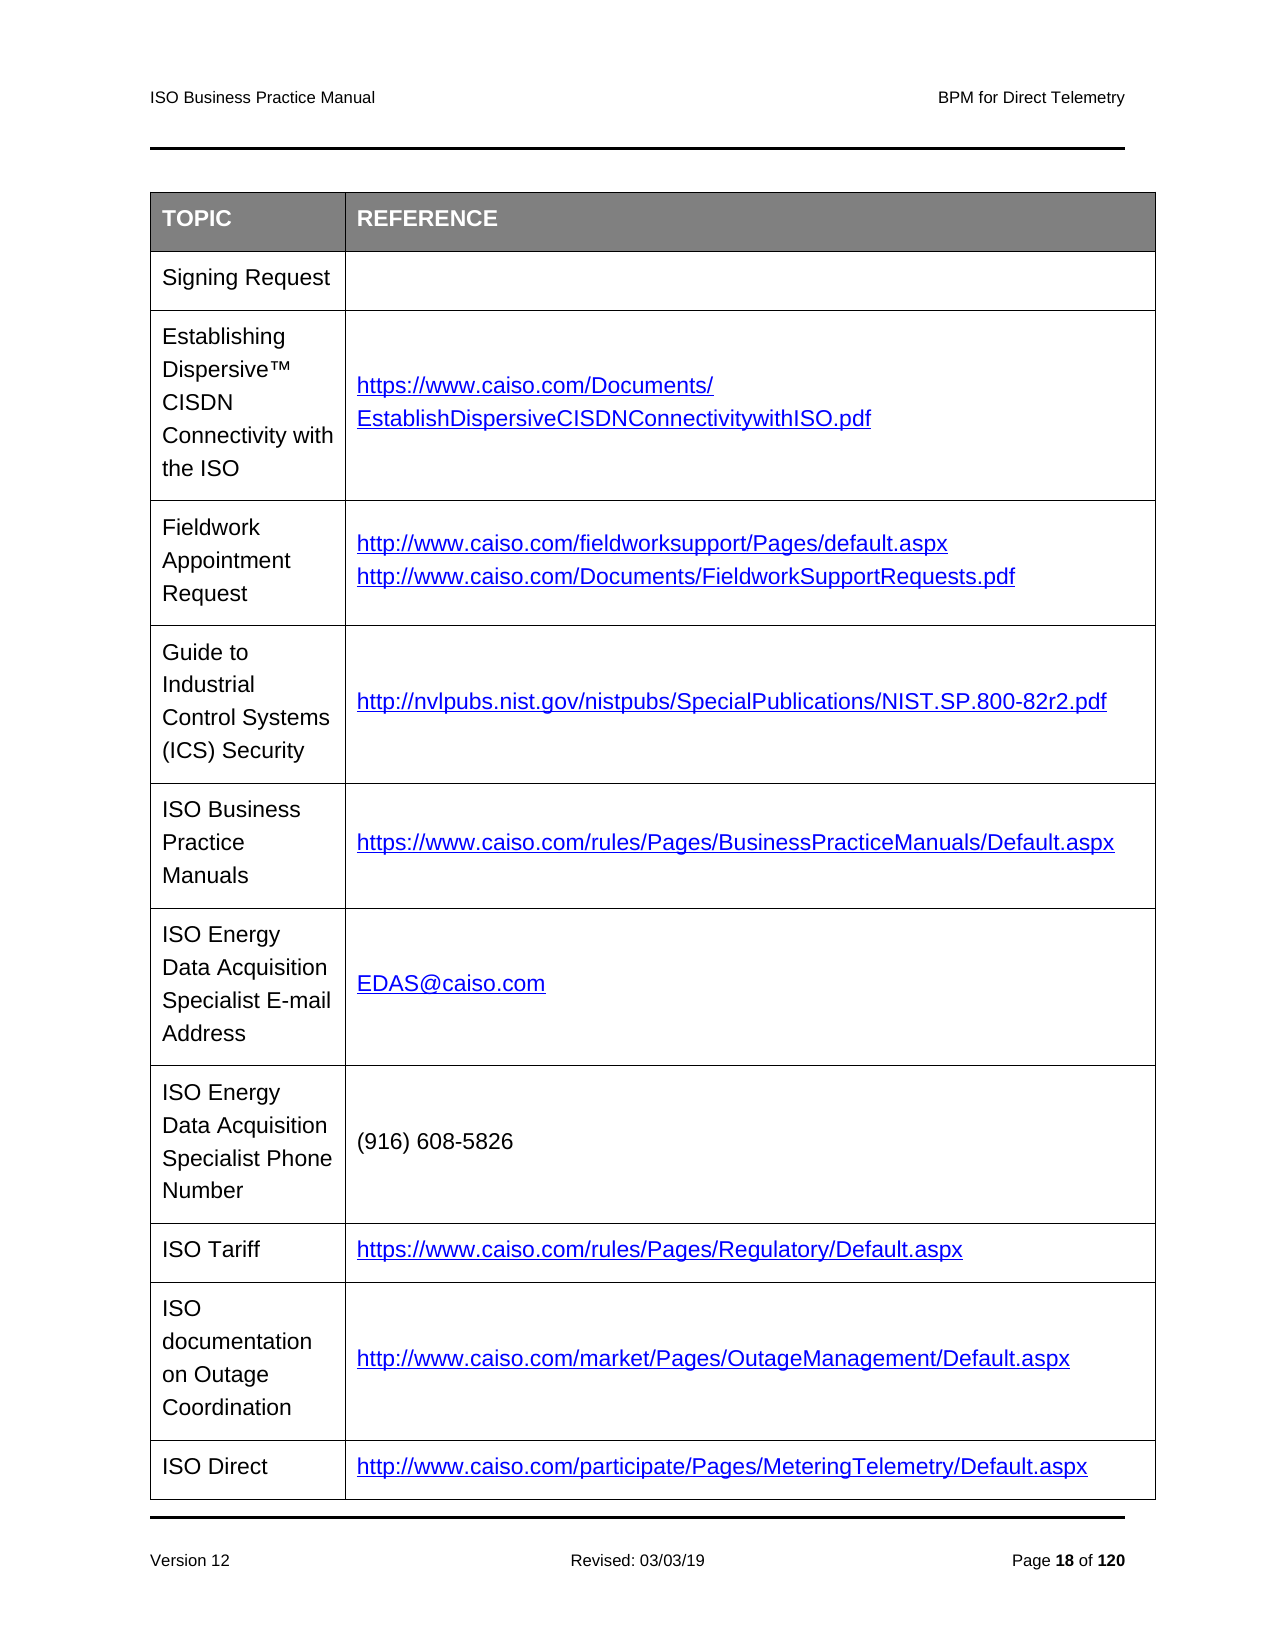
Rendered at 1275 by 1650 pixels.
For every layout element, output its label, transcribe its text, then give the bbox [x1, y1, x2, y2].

table_cell ISO Energy Data Acquisition Specialist E-mail Address [151, 909, 345, 1065]
table_cell (916) 608-5826 [346, 1066, 1155, 1223]
table_cell ISO Direct Telemetry Web Page [151, 1441, 345, 1498]
table_cell http://nvlpubs.nist.gov/nistpubs/SpecialPublications/NIST.SP.800-82r2.pdf [346, 626, 1155, 783]
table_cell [151, 252, 345, 309]
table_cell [346, 252, 1155, 309]
table_cell Fieldwork Appointment Request [151, 501, 345, 625]
table_cell https://www.caiso.com/Documents/EstablishDispersiveCISDNConnectivitywithISO.pdf [346, 311, 1155, 500]
table_cell ISO Energy Data Acquisition Specialist Phone Number [151, 1066, 345, 1223]
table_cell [346, 1441, 1155, 1498]
table_cell EDAS@caiso.com [346, 909, 1155, 1065]
table_header REFERENCE [346, 193, 1155, 251]
table_header TOPIC [151, 193, 345, 251]
table_cell ISO Tariff [151, 1224, 345, 1282]
table_cell http://www.caiso.com/fieldworksupport/Pages/default.aspx http://www.caiso.com/Documents/FieldworkSupportRequests.pdf [346, 501, 1155, 625]
table_cell ISO documentation on Outage Coordination [151, 1283, 345, 1439]
table_cell https://www.caiso.com/rules/Pages/Regulatory/Default.aspx [346, 1224, 1155, 1282]
table_cell Establishing Dispersive™ CISDN Connectivity with the ISO [151, 311, 345, 500]
table_cell ISO Business Practice Manuals [151, 784, 345, 907]
table_cell Guide to Industrial Control Systems (ICS) Security [151, 626, 345, 783]
table_cell https://www.caiso.com/rules/Pages/BusinessPracticeManuals/Default.aspx [346, 784, 1155, 907]
table_cell http://www.caiso.com/market/Pages/OutageManagement/Default.aspx [346, 1283, 1155, 1439]
